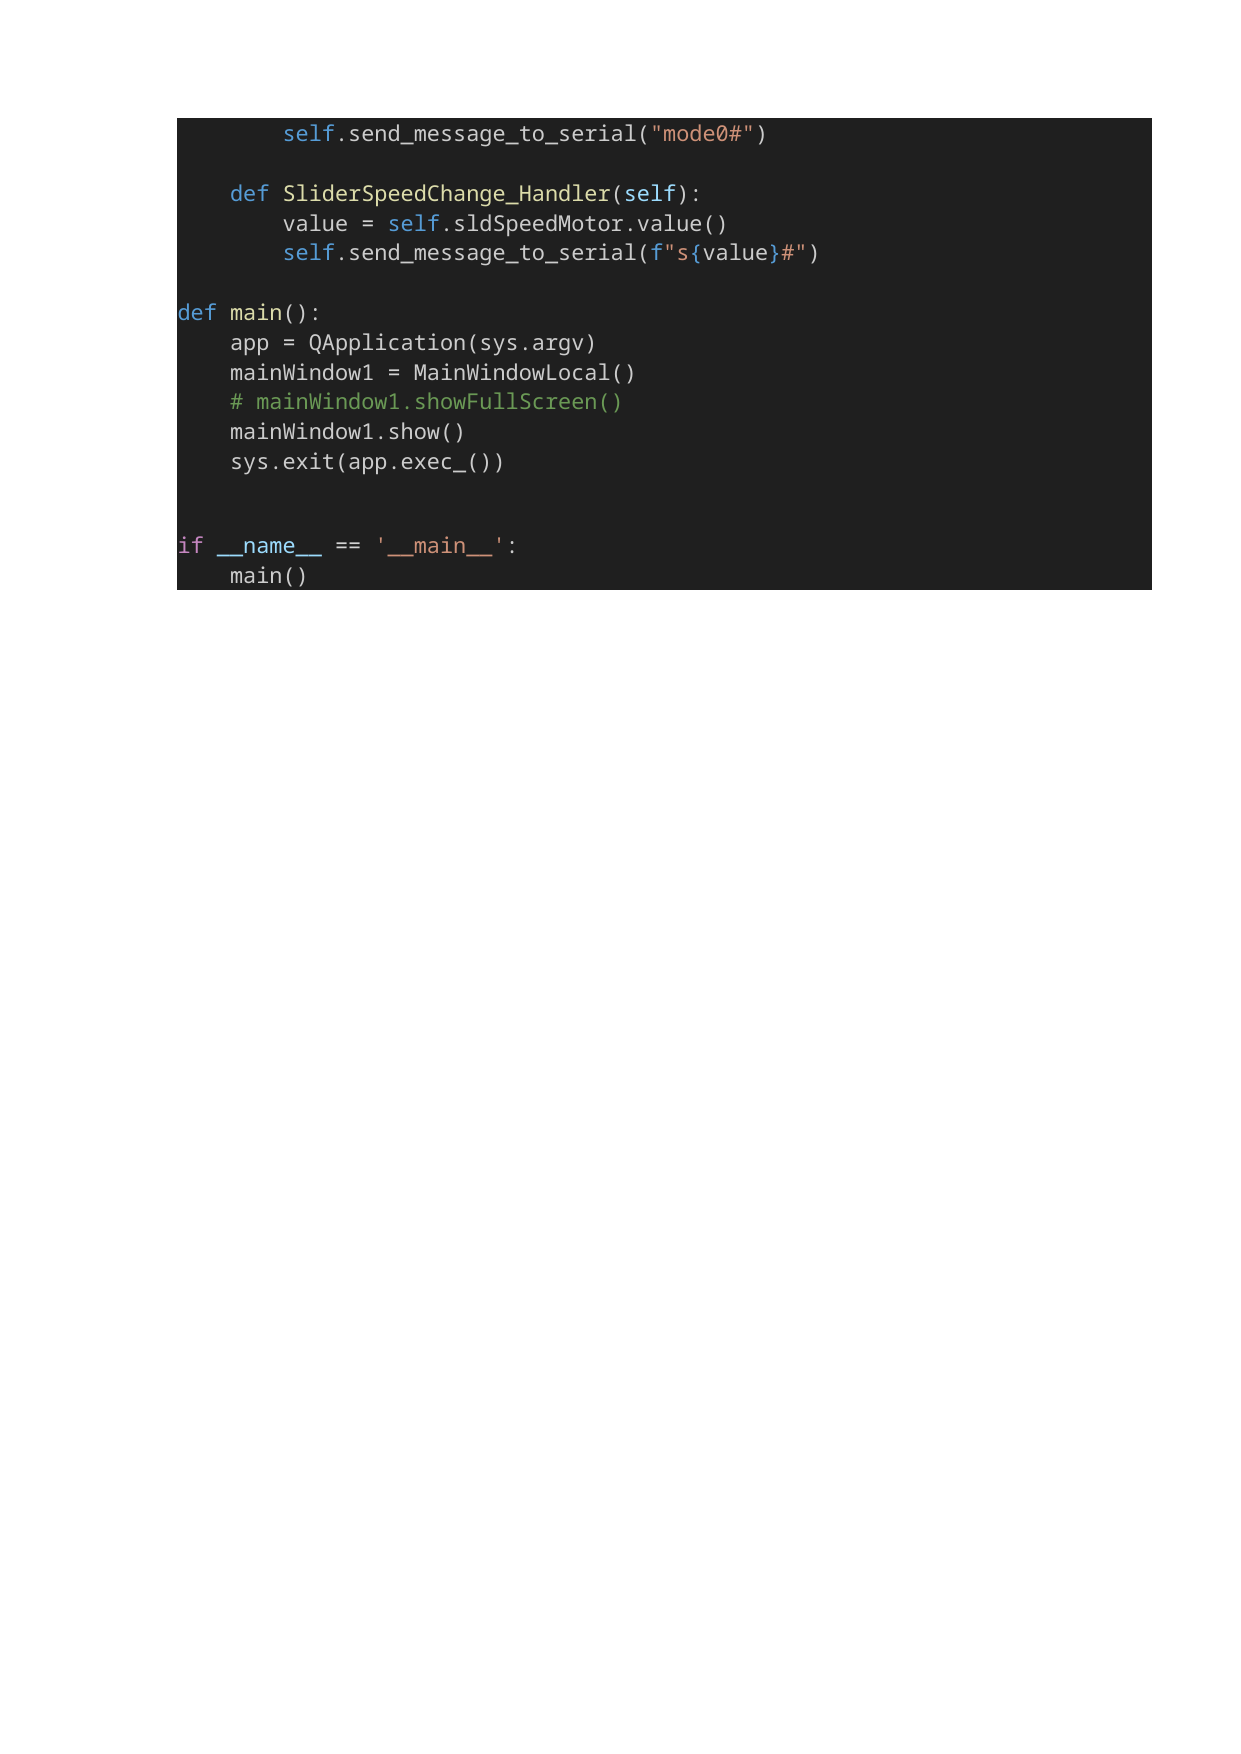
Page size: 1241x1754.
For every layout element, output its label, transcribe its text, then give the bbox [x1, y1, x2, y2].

text self.send_message_to_serial(f"s{value}#") [177, 237, 1152, 267]
text # mainWindow1.showFullScreen() [177, 386, 1152, 416]
text mainWindow1.show() [177, 416, 1152, 446]
text app = QApplication(sys.argv) [177, 327, 1152, 356]
text sys.exit(app.exec_()) [177, 446, 1152, 476]
text mainWindow1 = MainWindowLocal() [177, 356, 1152, 386]
text value = self.sldSpeedMotor.value() [177, 207, 1152, 237]
text if __name__ == '__main__': [177, 530, 1152, 560]
text self.send_message_to_serial("mode0#") [177, 118, 1152, 148]
text def main(): [177, 297, 1152, 327]
text main() [177, 560, 1152, 590]
text def SliderSpeedChange_Handler(self): [177, 178, 1152, 207]
